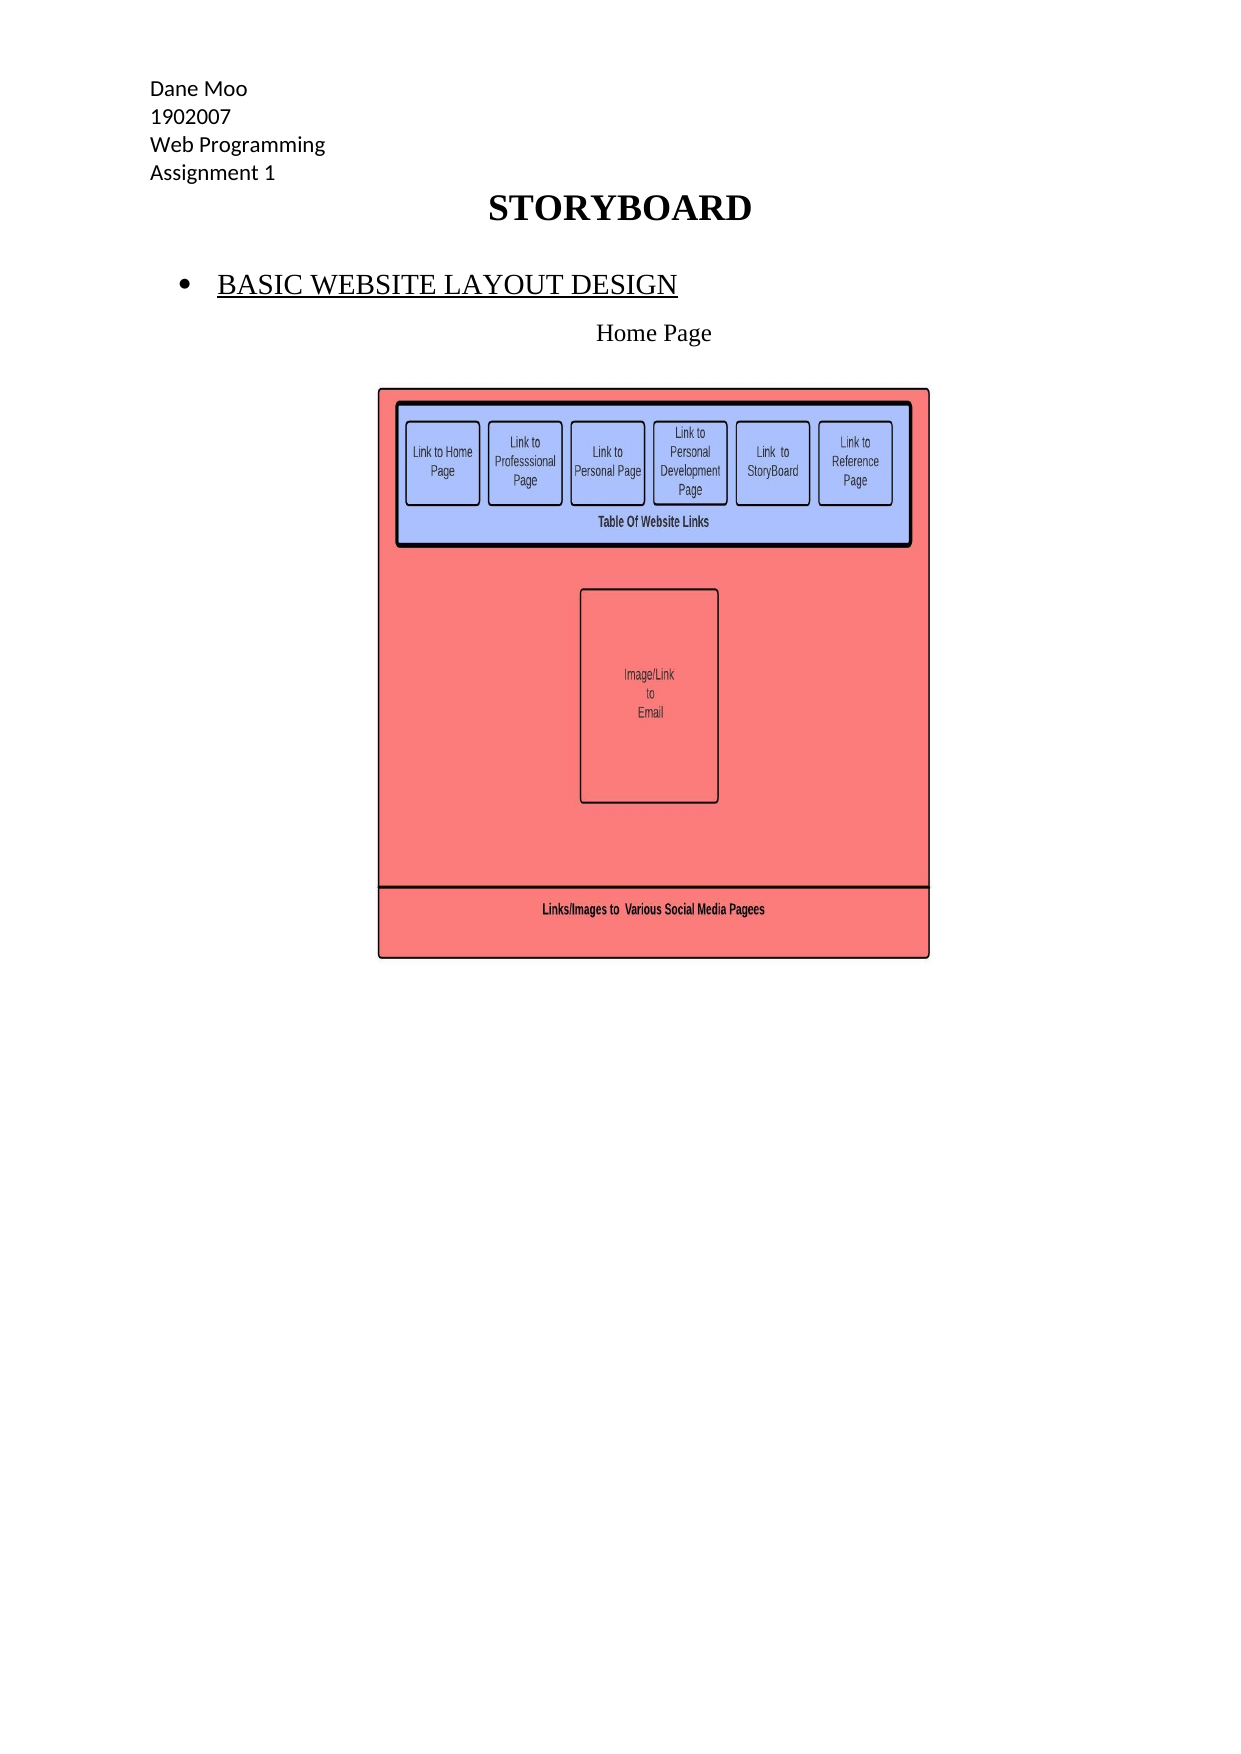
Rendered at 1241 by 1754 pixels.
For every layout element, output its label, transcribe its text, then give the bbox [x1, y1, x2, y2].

picture [360, 360, 947, 986]
list BASIC WEBSITE LAYOUT DESIGN [179, 267, 1090, 301]
list Home Page [217, 318, 1090, 346]
text STORYBOARD [150, 186, 1090, 229]
